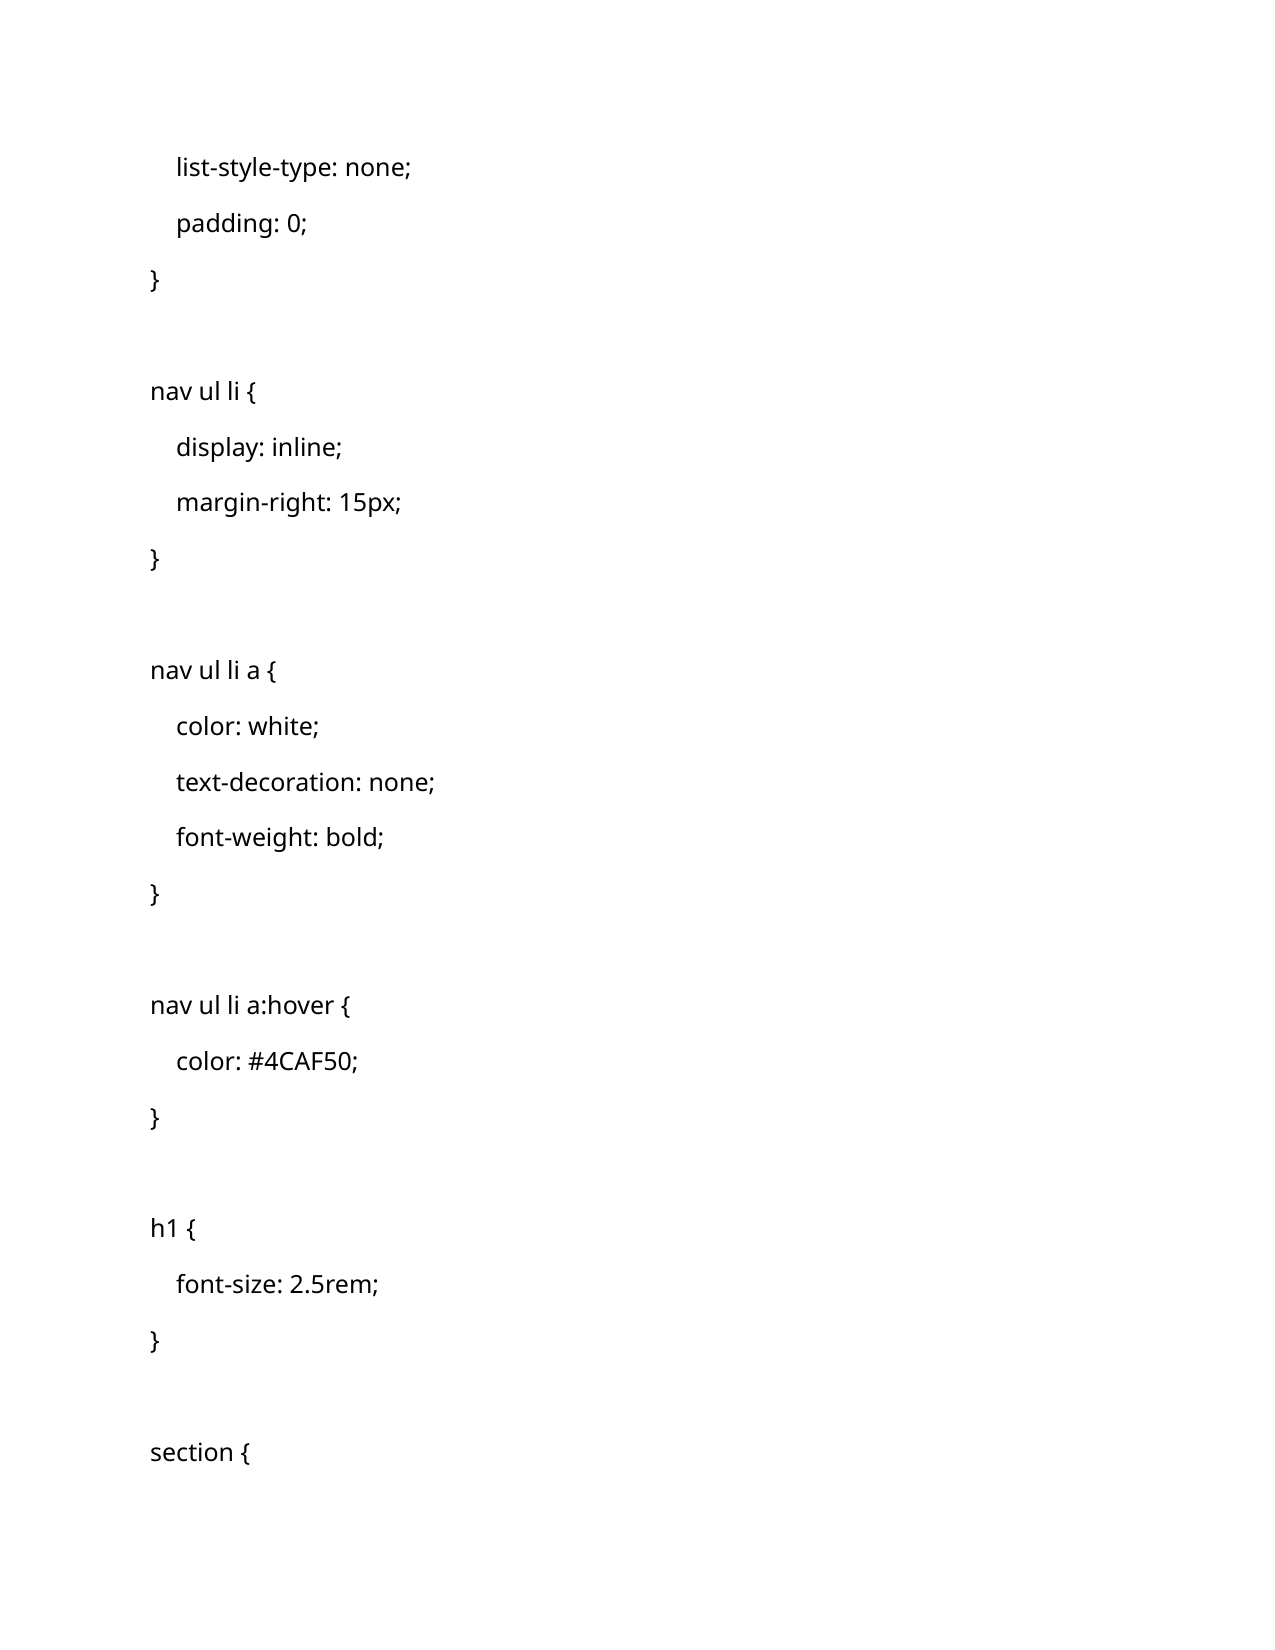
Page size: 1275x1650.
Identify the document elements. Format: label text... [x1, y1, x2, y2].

text } [150, 876, 1125, 910]
text margin-right: 15px; [150, 485, 1125, 519]
text padding: 0; [150, 206, 1125, 240]
text color: #4CAF50; [150, 1043, 1125, 1077]
text } [150, 1099, 1125, 1133]
text section { [150, 1434, 1125, 1468]
text text-decoration: none; [150, 764, 1125, 798]
text } [150, 1322, 1125, 1357]
text nav ul li a:hover { [150, 987, 1125, 1022]
text nav ul li a { [150, 652, 1125, 687]
text display: inline; [150, 429, 1125, 463]
text list-style-type: none; [150, 150, 1125, 184]
text color: white; [150, 708, 1125, 742]
text } [150, 262, 1125, 296]
text nav ul li { [150, 373, 1125, 407]
text h1 { [150, 1211, 1125, 1245]
text } [150, 541, 1125, 575]
text font-size: 2.5rem; [150, 1267, 1125, 1301]
text font-weight: bold; [150, 820, 1125, 854]
